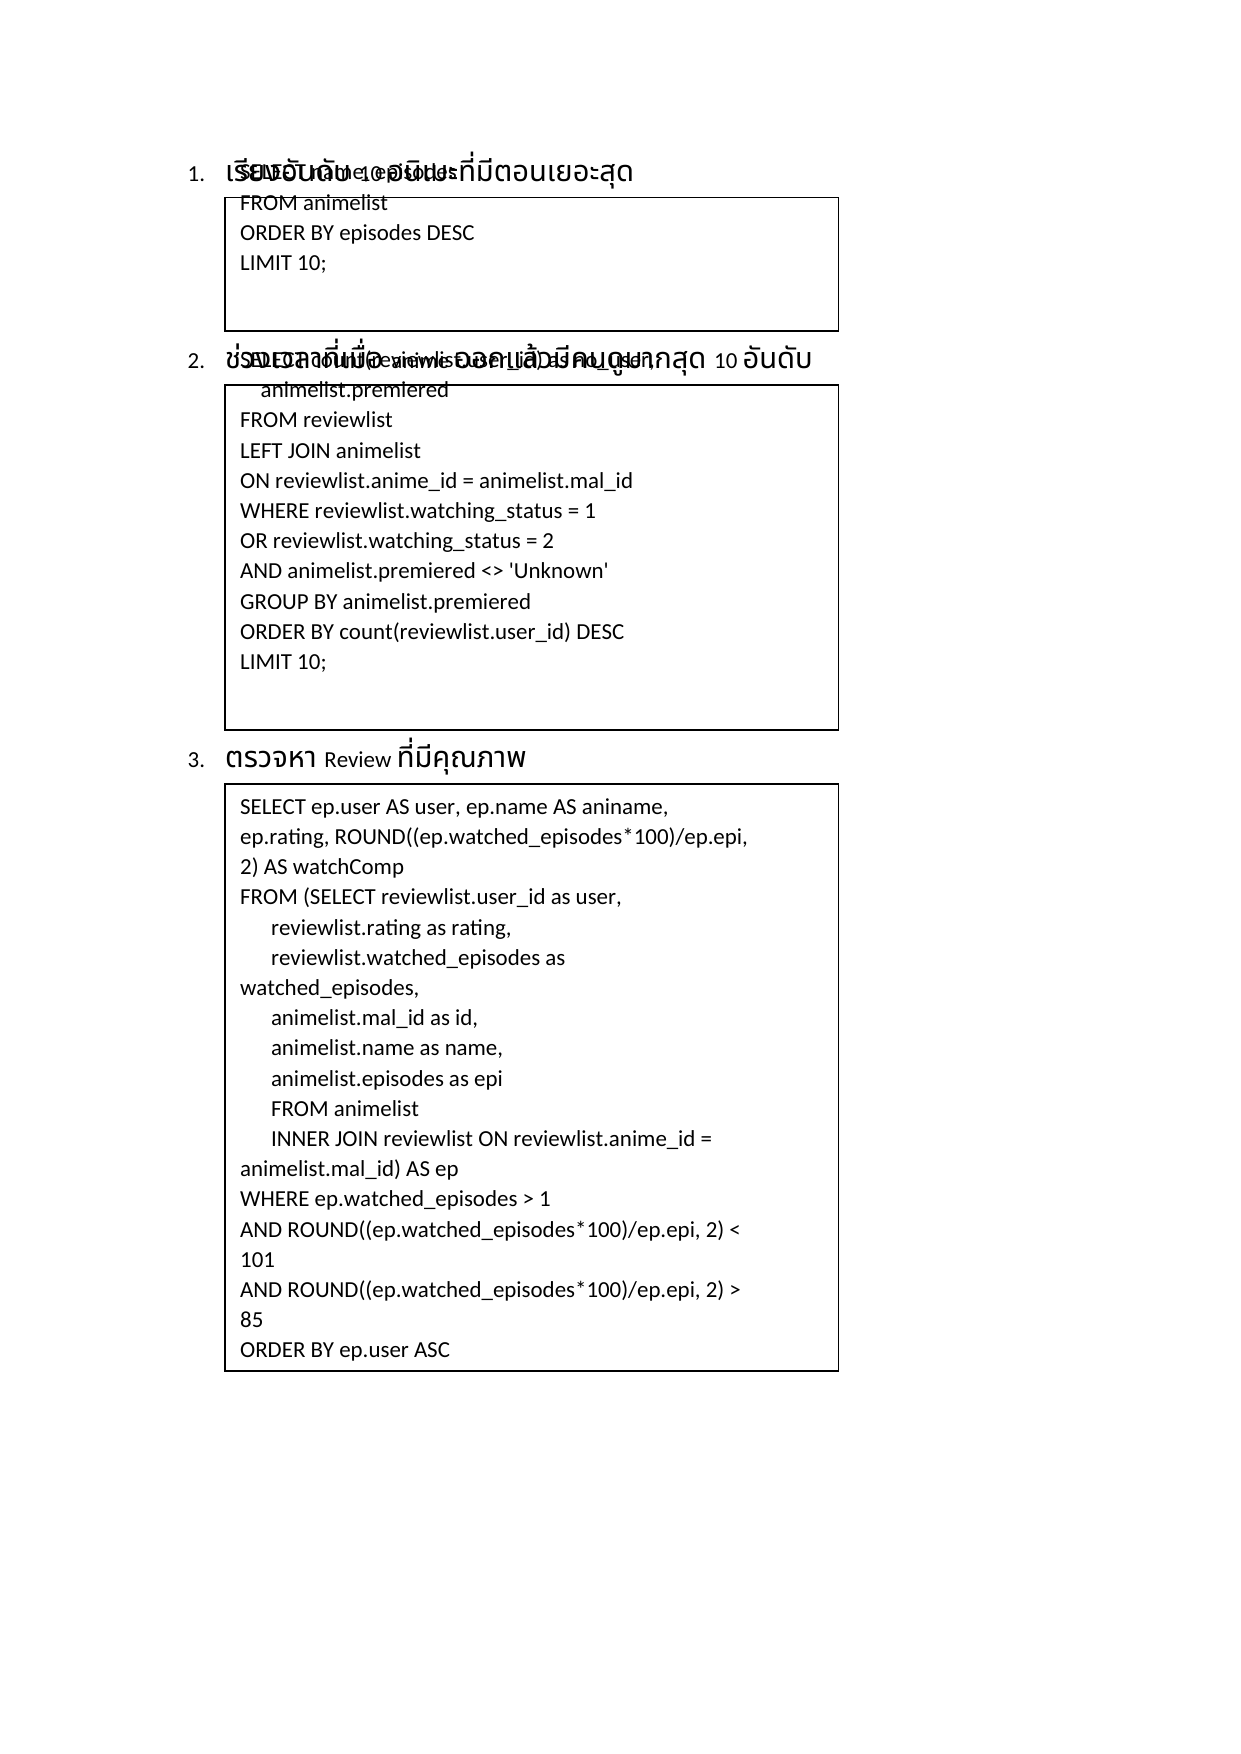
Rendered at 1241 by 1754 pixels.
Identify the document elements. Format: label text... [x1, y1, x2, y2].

list ตรวจหา Review ที่มีคุณภาพ [187, 737, 1090, 781]
list เรียงอันดับ 10 อนิเมะที่มีตอนเยอะสุด [187, 150, 1090, 336]
list ช่วงเวลาที่เมื่อ anime ออกแล้วมีคนดูมากสุด 10 อันดับ [187, 338, 1090, 735]
